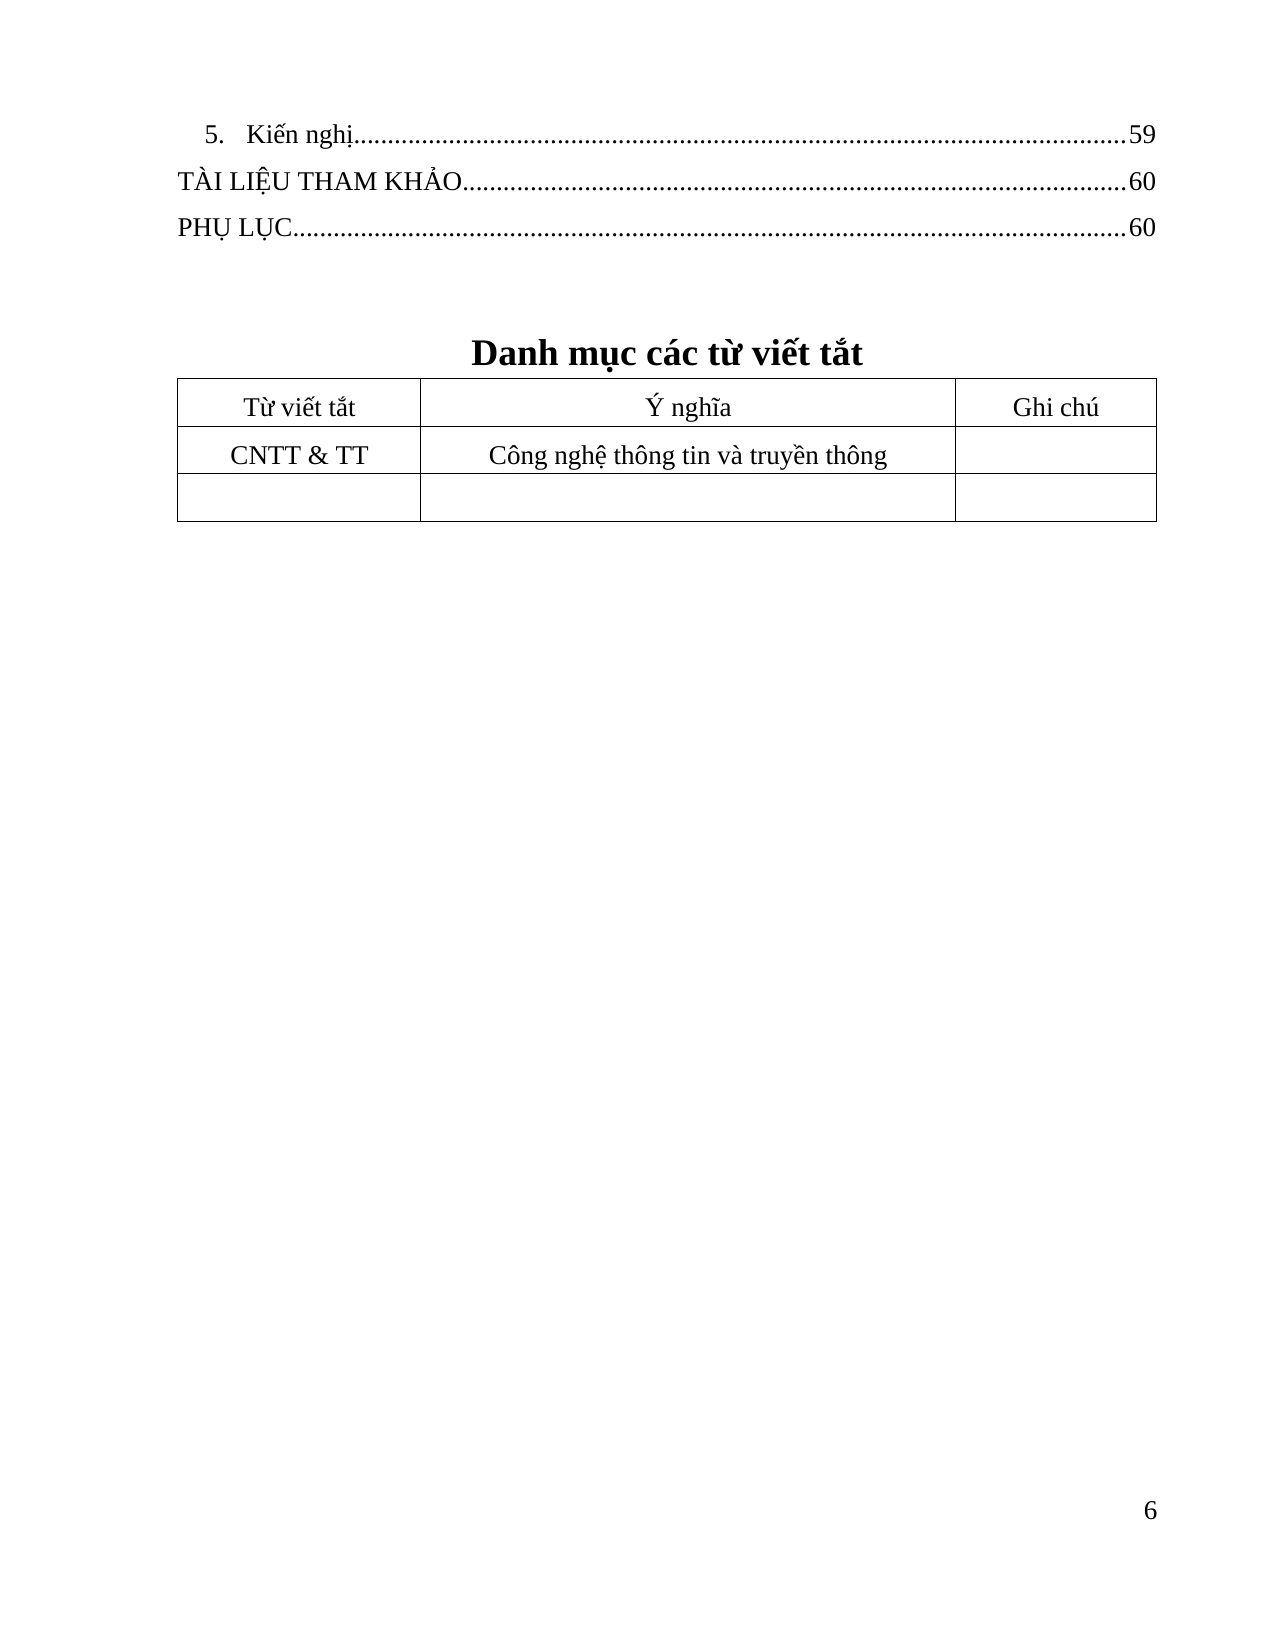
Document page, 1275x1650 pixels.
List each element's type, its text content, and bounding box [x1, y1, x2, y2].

table_header Từ viết tắt [178, 379, 420, 426]
table_cell [956, 474, 1156, 521]
table_cell [178, 474, 420, 521]
table_header Ghi chú [956, 379, 1156, 426]
table_cell Công nghệ thông tin và truyền thông [421, 427, 955, 473]
table_header Ý nghĩa [421, 379, 955, 426]
subtitle Danh mục các từ viết tắt [177, 331, 1157, 374]
table_cell CNTT & TT [178, 427, 420, 473]
table_cell [956, 427, 1156, 473]
table_cell [421, 474, 955, 521]
